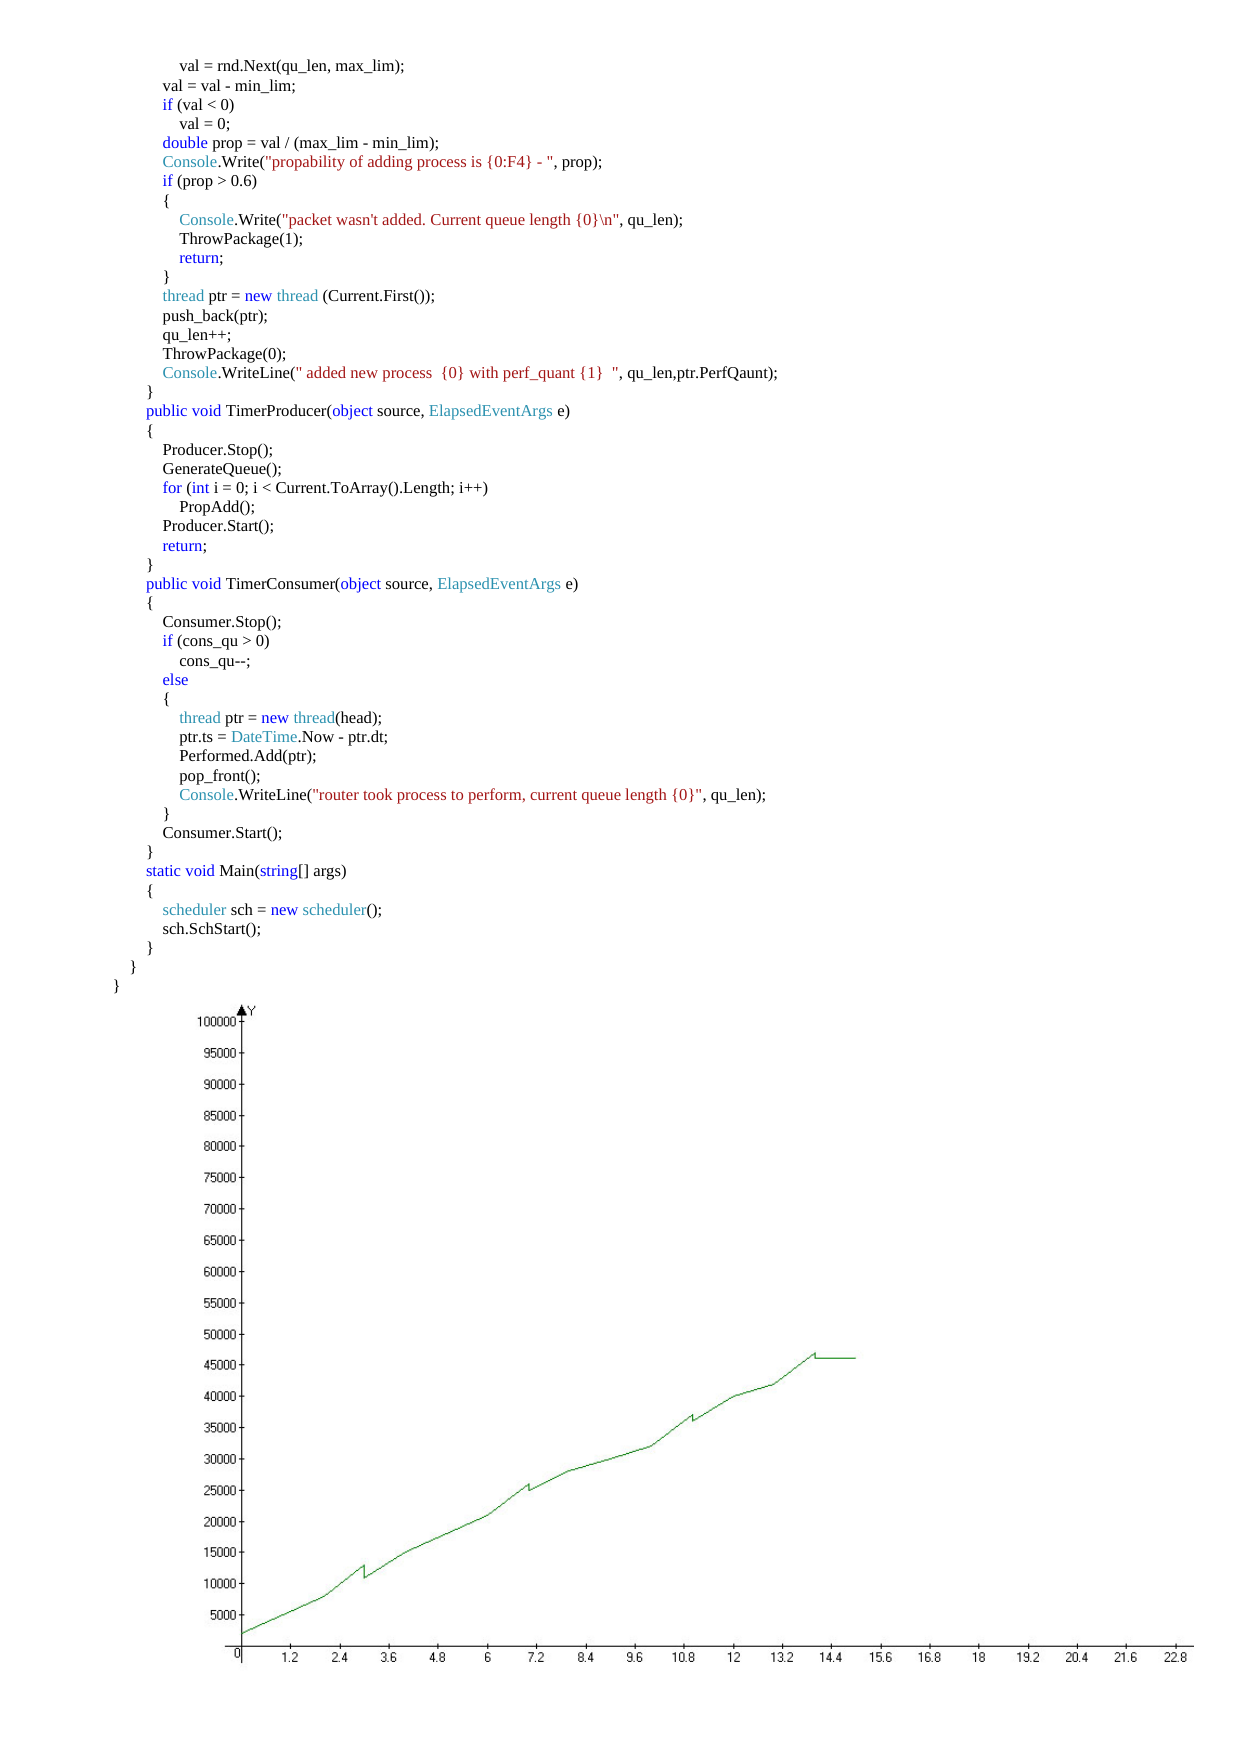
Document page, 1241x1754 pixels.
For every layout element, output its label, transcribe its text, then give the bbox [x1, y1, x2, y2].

text if (prop > 0.6) [112, 171, 1128, 190]
text { [112, 593, 1128, 612]
text { [112, 420, 1128, 439]
text ThrowPackage(0); [112, 344, 1128, 363]
text } [112, 267, 1128, 286]
text sch.SchStart(); [112, 919, 1128, 938]
text else [112, 669, 1128, 689]
text for (int i = 0; i < Current.ToArray().Length; i++) [112, 478, 1128, 497]
text double prop = val / (max_lim - min_lim); [112, 133, 1128, 152]
text ThrowPackage(1); [112, 229, 1128, 248]
text scheduler sch = new scheduler(); [112, 899, 1128, 919]
text val = 0; [112, 114, 1128, 133]
text Consumer.Start(); [112, 823, 1128, 842]
picture [187, 995, 1194, 1675]
text return; [112, 535, 1128, 554]
text GenerateQueue(); [112, 459, 1128, 478]
text Producer.Stop(); [112, 439, 1128, 459]
text thread ptr = new thread(head); [112, 708, 1128, 727]
text qu_len++; [112, 324, 1128, 344]
text Producer.Start(); [112, 516, 1128, 535]
text Console.Write("packet wasn't added. Current queue length {0}\n", qu_len); [112, 209, 1128, 229]
text { [112, 689, 1128, 708]
text } [112, 382, 1128, 401]
text Performed.Add(ptr); [112, 746, 1128, 765]
text static void (string[] args) [112, 861, 1128, 880]
text val = rnd.Next(qu_len, max_lim); [112, 56, 1128, 75]
text return; [112, 248, 1128, 267]
text } [112, 842, 1128, 861]
text Console.WriteLine(" added new process {0} with perf_quant {1} ", qu_len,ptr.PerfQaunt); [112, 363, 1128, 382]
text val = val - min_lim; [112, 75, 1128, 94]
text } [112, 957, 1128, 976]
text PropAdd(); [112, 497, 1128, 516]
text public void TimerProducer(object source, ElapsedEventArgs e) [112, 401, 1128, 420]
text pop_front(); [112, 765, 1128, 784]
text { [112, 880, 1128, 899]
text } [112, 804, 1128, 823]
text Console.Write("propability of adding process is {0:F4} - ", prop); [112, 152, 1128, 171]
text push_back(ptr); [112, 305, 1128, 324]
text ptr.ts = DateTime.Now - ptr.dt; [112, 727, 1128, 746]
text } [112, 938, 1128, 957]
text Console.WriteLine("router took process to perform, current queue length {0}", qu_len); [112, 784, 1128, 804]
text cons_qu--; [112, 650, 1128, 669]
text public void TimerConsumer(object source, ElapsedEventArgs e) [112, 574, 1128, 593]
text thread ptr = new thread (Current.First()); [112, 286, 1128, 305]
text Consumer.Stop(); [112, 612, 1128, 631]
text if (cons_qu > 0) [112, 631, 1128, 650]
text { [112, 190, 1128, 209]
text if (val < 0) [112, 94, 1128, 114]
text } [112, 554, 1128, 574]
text } [112, 976, 1128, 995]
